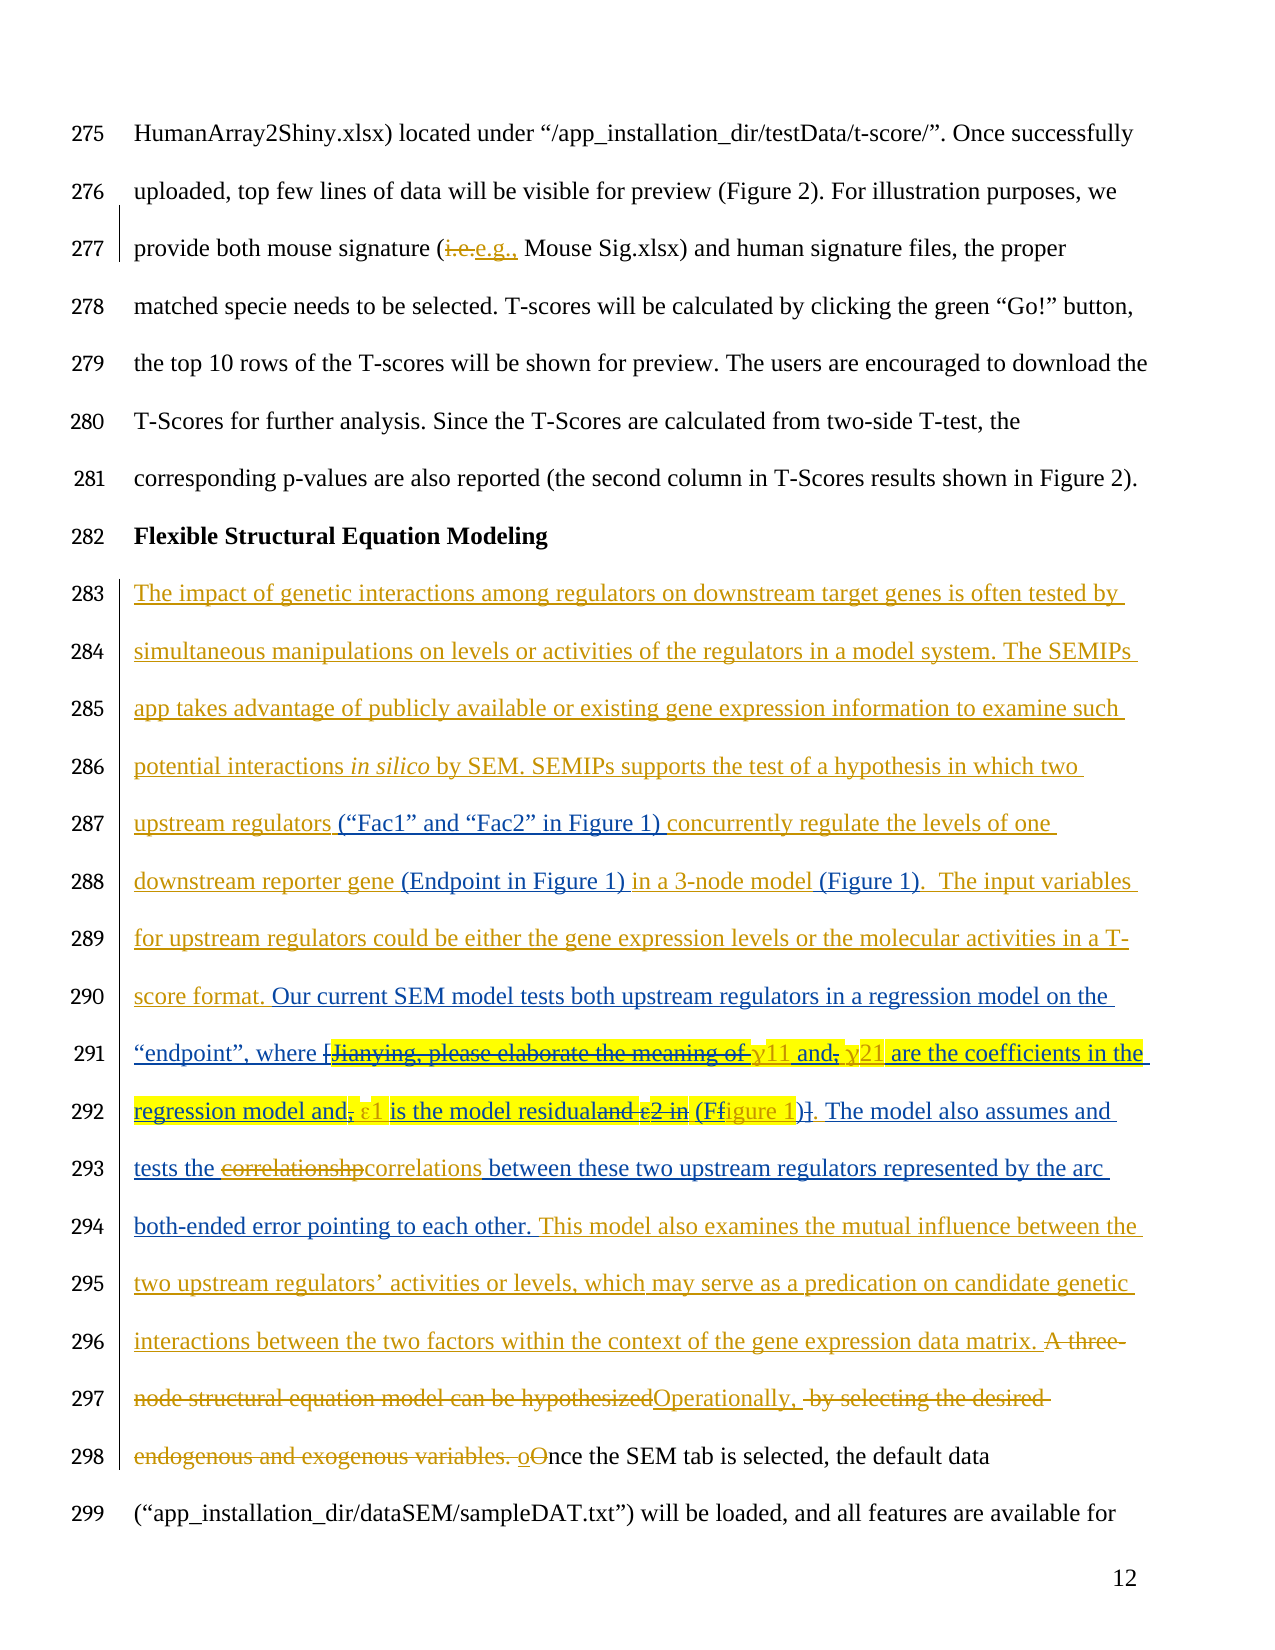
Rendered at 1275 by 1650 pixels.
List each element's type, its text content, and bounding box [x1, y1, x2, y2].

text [133, 118, 1152, 492]
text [133, 578, 1152, 1527]
subtitle Flexible Structural Equation Modeling [133, 521, 1152, 550]
